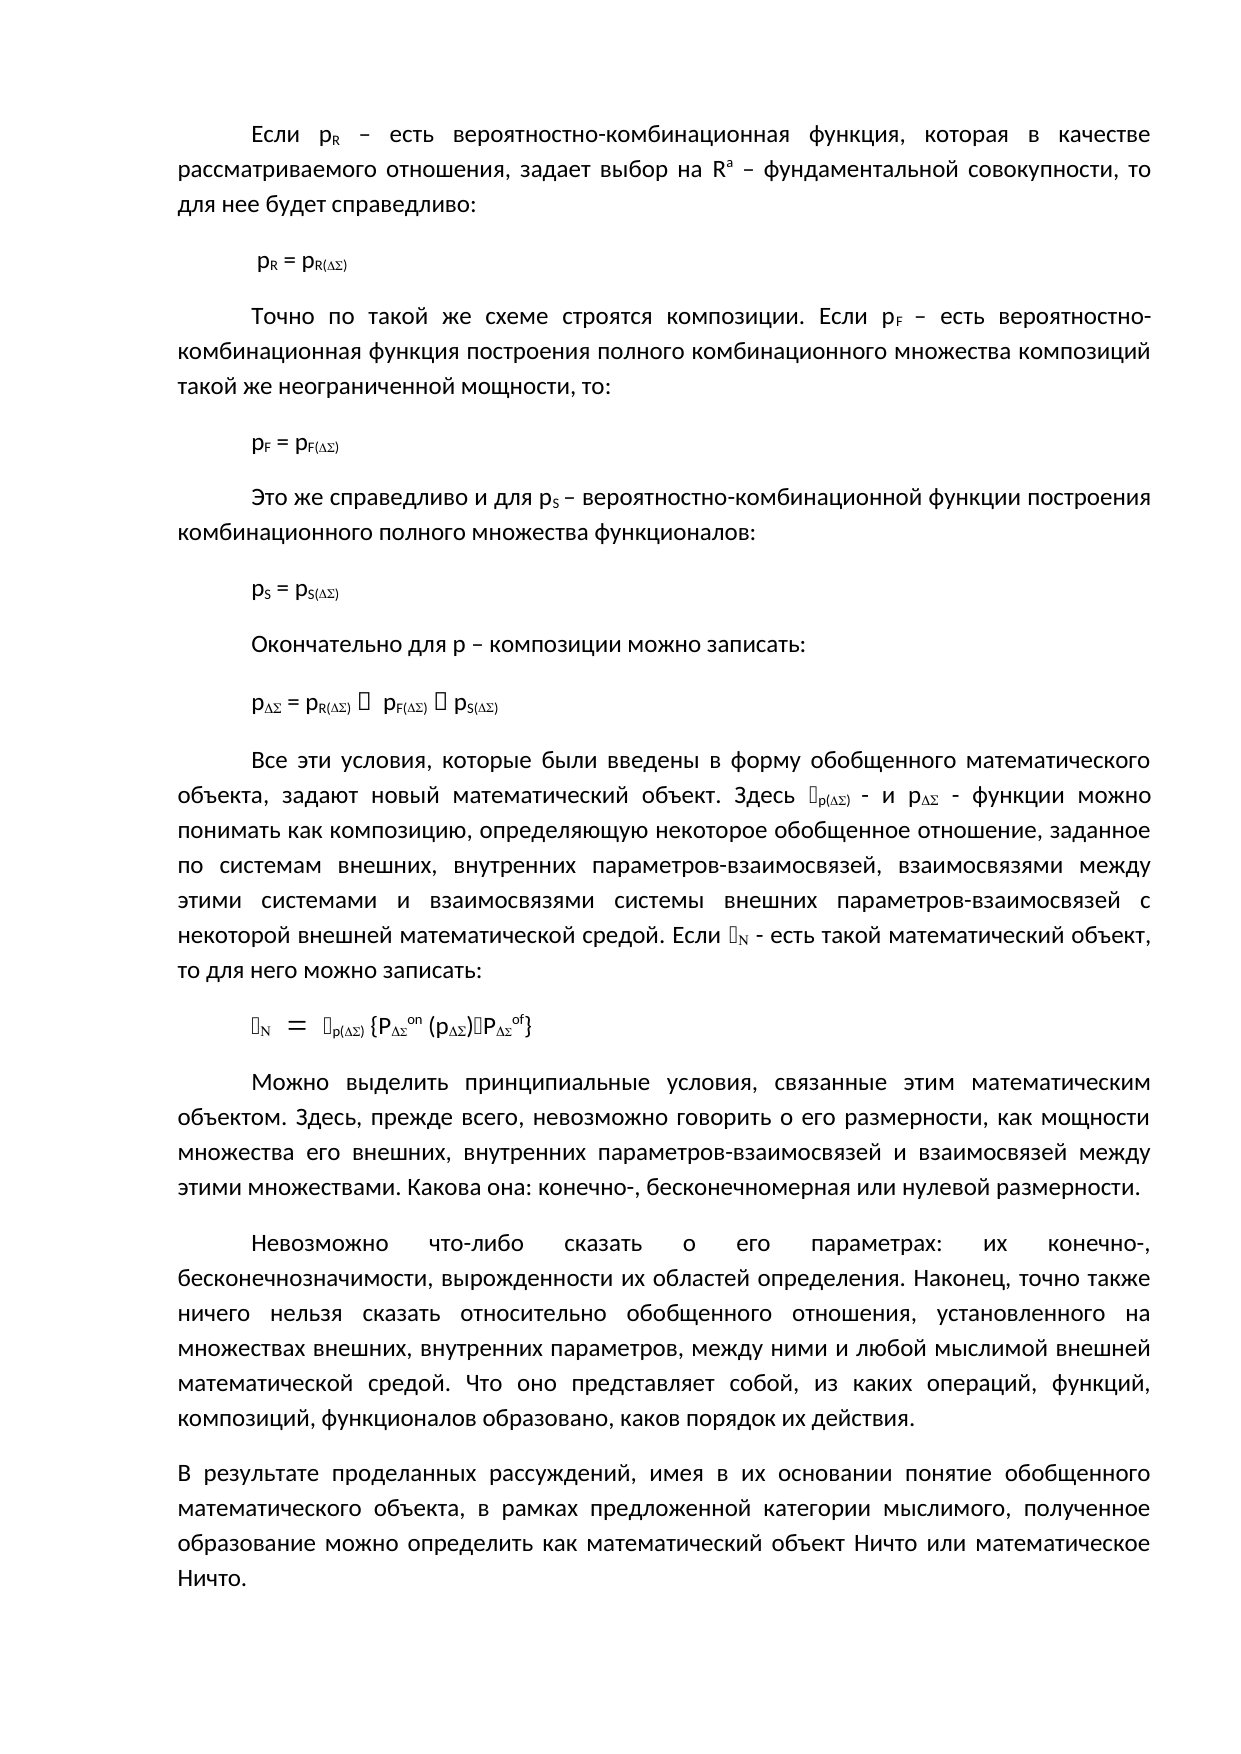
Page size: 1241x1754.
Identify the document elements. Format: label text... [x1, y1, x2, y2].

text р = рR()  рF()  рS() [177, 684, 1152, 718]
text Невозможно что-либо сказать о его параметрах: их конечно-, бесконечнозначимости, вырожденности их областей определения. Наконец, точно также ничего нельзя сказать относительно обобщенного отношения, установленного на множествах внешних, внутренних параметров, между ними и любой мыслимой внешней математической средой. Что оно представляет собой, из каких операций, функций, композиций, функционалов образовано, каков порядок их действия. [177, 1227, 1152, 1432]
text Окончательно для р – композиции можно записать: [177, 628, 1152, 659]
text рF = рF() [177, 426, 1152, 456]
text рR = рR() [177, 244, 1152, 274]
text Если рR – есть вероятностно-комбинационная функция, которая в качестве рассматриваемого отношения, задает выбор на Rа – фундаментальной совокупности, то для нее будет справедливо: [177, 118, 1152, 219]
text Все эти условия, которые были введены в форму обобщенного математического объекта, задают новый математический объект. Здесь р() - и р - функции можно понимать как композицию, определяющую некоторое обобщенное отношение, заданное по системам внешних, внутренних параметров-взаимосвязей, взаимосвязями между этими системами и взаимосвязями системы внешних параметров-взаимосвязей с некоторой внешней математической средой. Если  - есть такой математический объект, то для него можно записать: [177, 744, 1152, 984]
text Можно выделить принципиальные условия, связанные этим математическим объектом. Здесь, прежде всего, невозможно говорить о его размерности, как мощности множества его внешних, внутренних параметров-взаимосвязей и взаимосвязей между этими множествами. Какова она: конечно-, бесконечномерная или нулевой размерности. [177, 1066, 1152, 1201]
text р() {Pon (р)Pof} [177, 1010, 1152, 1040]
text рS = рS() [177, 572, 1152, 603]
text Точно по такой же схеме строятся композиции. Если рF – есть вероятностно-комбинационная функция построения полного комбинационного множества композиций такой же неограниченной мощности, то: [177, 300, 1152, 400]
text В результате проделанных рассуждений, имея в их основании понятие обобщенного математического объекта, в рамках предложенной категории мыслимого, полученное образование можно определить как математический объект Ничто или математическое Ничто. [177, 1457, 1152, 1593]
text Это же справедливо и для рS – вероятностно-комбинационной функции построения комбинационного полного множества функционалов: [177, 481, 1152, 547]
